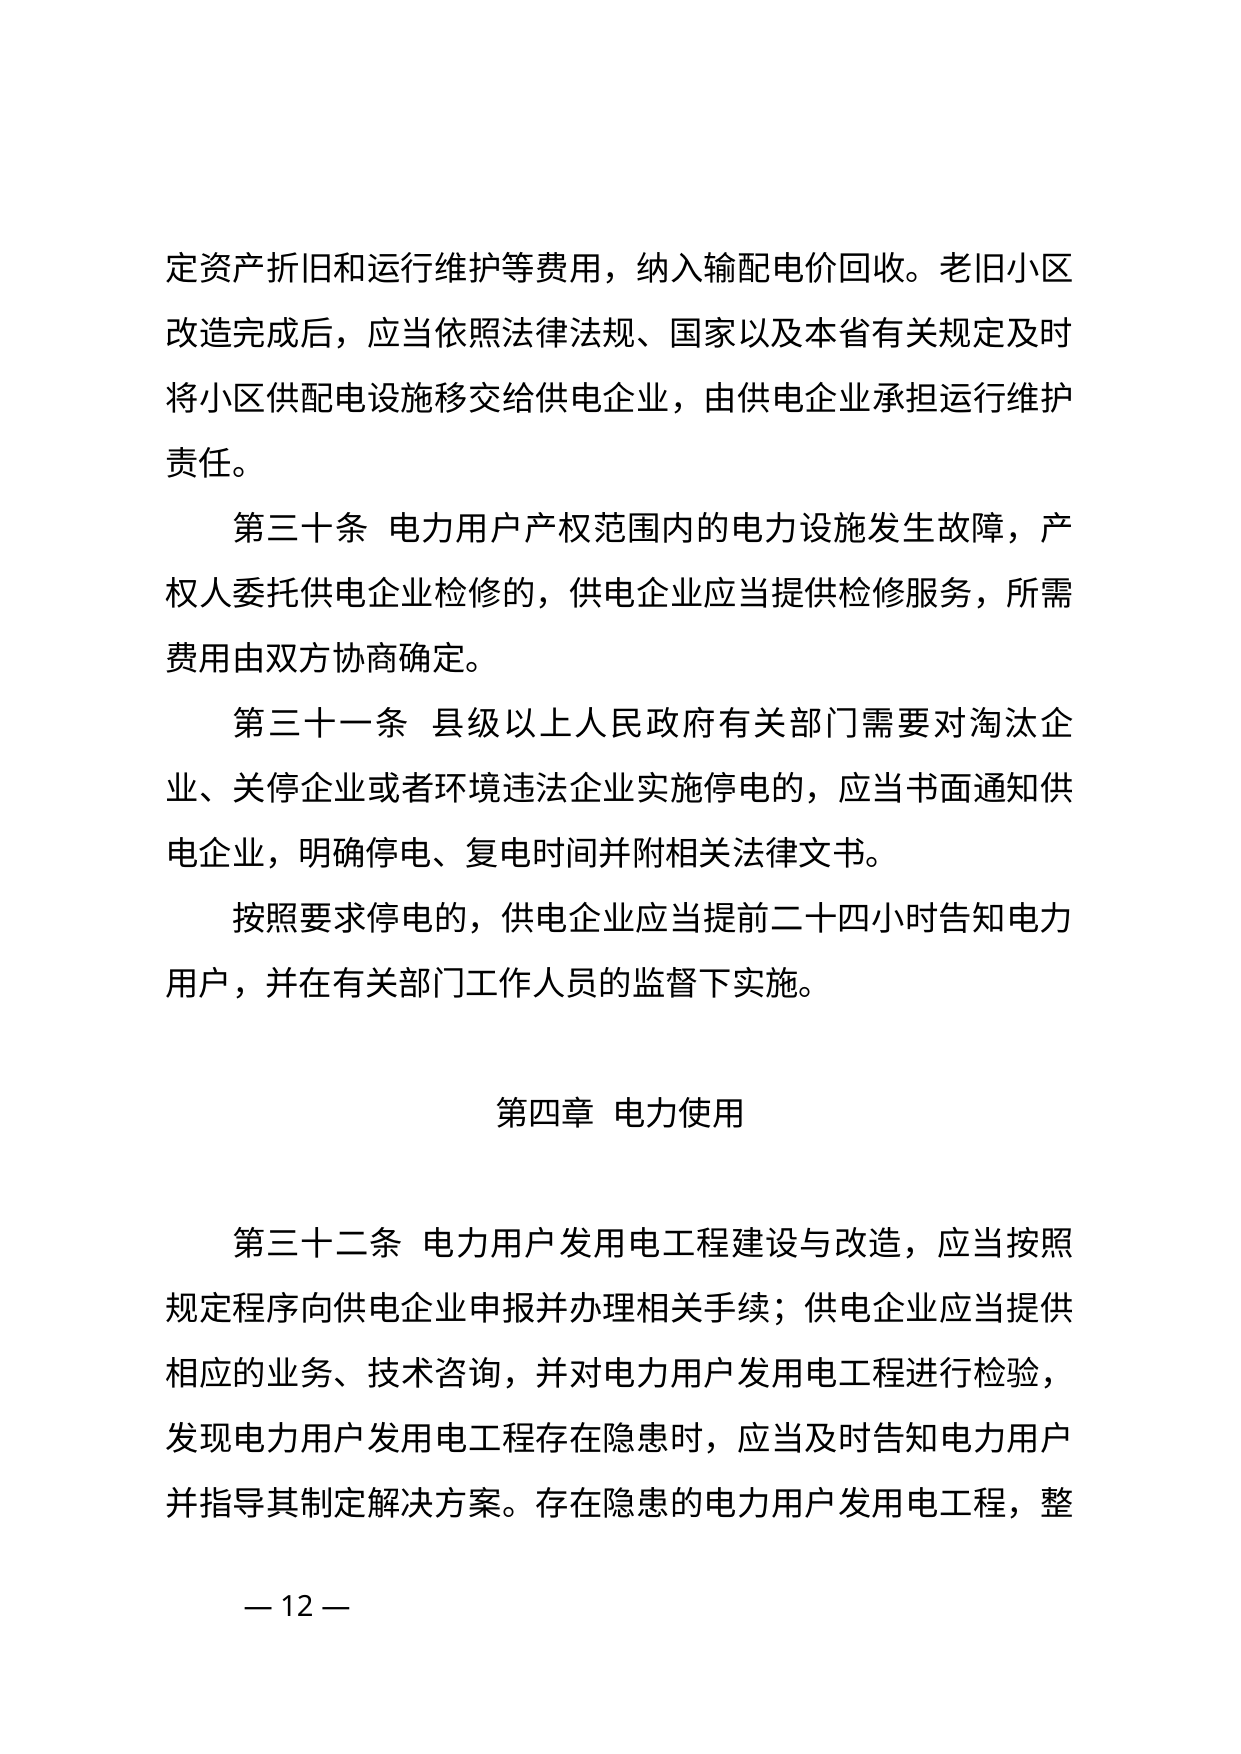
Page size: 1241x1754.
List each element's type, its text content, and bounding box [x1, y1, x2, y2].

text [165, 1208, 1075, 1533]
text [165, 233, 1075, 493]
text 第三十一条 县级以上人民政府有关部门需要对淘汰企业、关停企业或者环境违法企业实施停电的，应当书面通知供电企业，明确停电、复电时间并附相关法律文书。 [165, 688, 1075, 883]
text 第三十条 电力用户产权范围内的电力设施发生故障，产权人委托供电企业检修的，供电企业应当提供检修服务，所需费用由双方协商确定。 [165, 493, 1075, 688]
list 电力使用 [165, 1078, 1075, 1143]
text 按照要求停电的，供电企业应当提前二十四小时告知电力用户，并在有关部门工作人员的监督下实施。 [165, 883, 1075, 1013]
